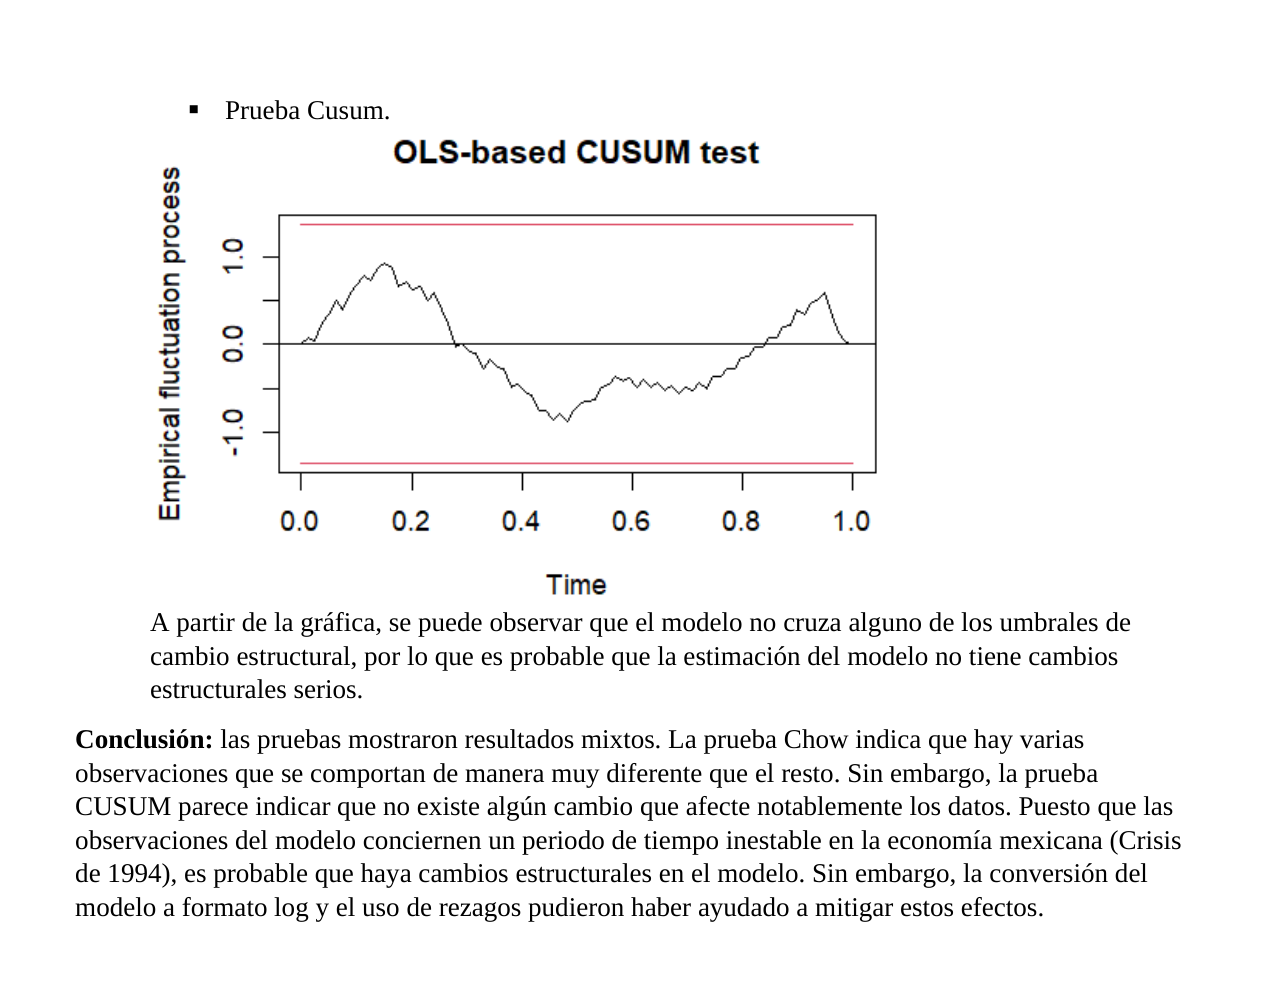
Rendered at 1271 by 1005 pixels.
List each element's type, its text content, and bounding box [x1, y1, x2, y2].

text Conclusión: las pruebas mostraron resultados mixtos. La prueba Chow indica que hay varias observaciones que se comportan de manera muy diferente que el resto. Sin embargo, la prueba CUSUM parece indicar que no existe algún cambio que afecte notablemente los datos. Puesto que las observaciones del modelo conciernen un periodo de tiempo inestable en la economía mexicana (Crisis de 1994), es probable que haya cambios estructurales en el modelo. Sin embargo, la conversión del modelo a formato log y el uso de rezagos pudieron haber ayudado a mitigar estos efectos. [75, 723, 1197, 922]
list A partir de la gráfica, se puede observar que el modelo no cruza alguno de los umbrales de cambio estructural, por lo que es probable que la estimación del modelo no tiene cambios estructurales serios. [150, 606, 1197, 704]
picture [150, 128, 886, 604]
list Prueba Cusum. [187, 94, 1197, 126]
